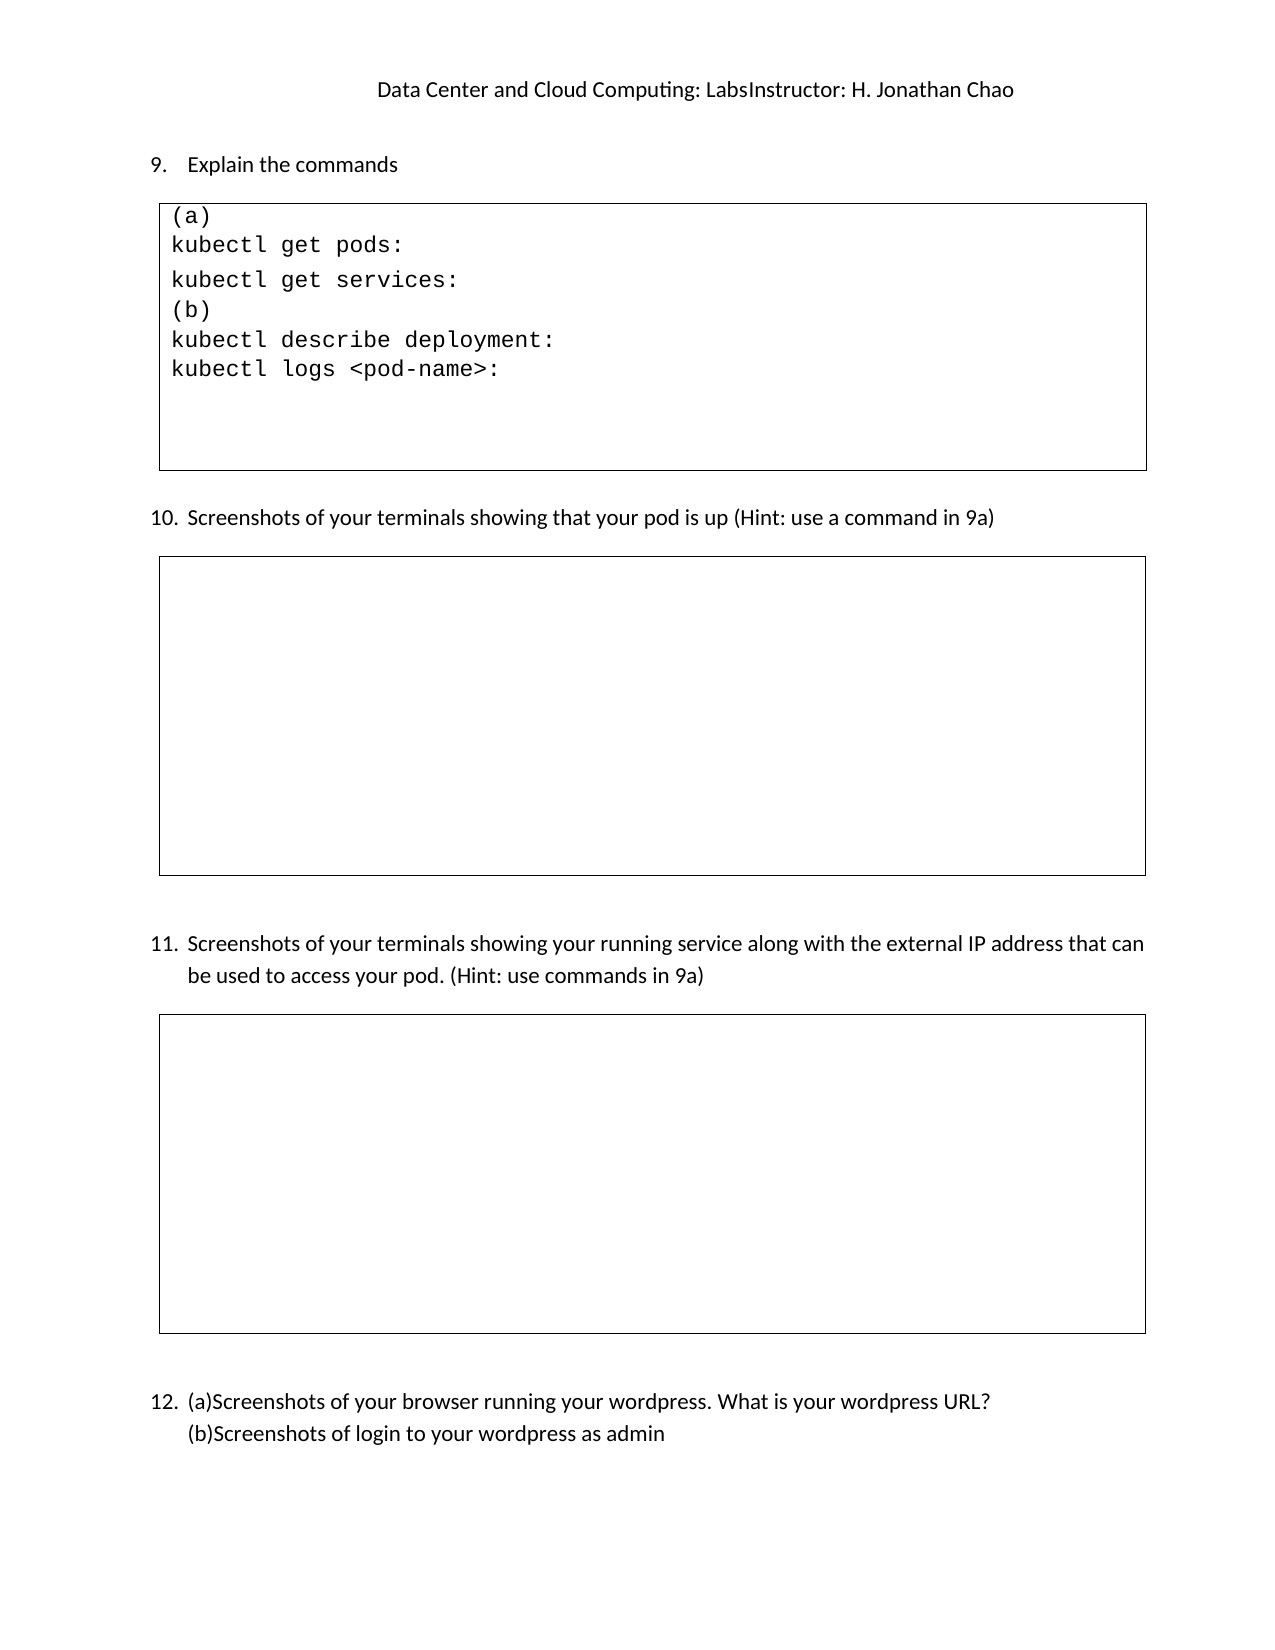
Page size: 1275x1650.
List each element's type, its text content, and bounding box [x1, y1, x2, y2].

list (a)Screenshots of your browser running your wordpress. What is your wordpress URL? (b)Screenshots of login to your wordpress as admin [150, 1387, 1162, 1447]
table_header (a) kubectl get pods: kubectl get services: (b) kubectl describe deployment: kubectl logs <pod-name>: [160, 204, 1146, 470]
table_header [160, 557, 1145, 875]
table_header [160, 1015, 1145, 1333]
list Explain the commands [150, 150, 1162, 178]
list Screenshots of your terminals showing your running service along with the external IP address that can be used to access your pod. (Hint: use commands in 9a) [150, 929, 1162, 989]
list Screenshots of your terminals showing that your pod is up (Hint: use a command in 9a) [150, 503, 1162, 531]
